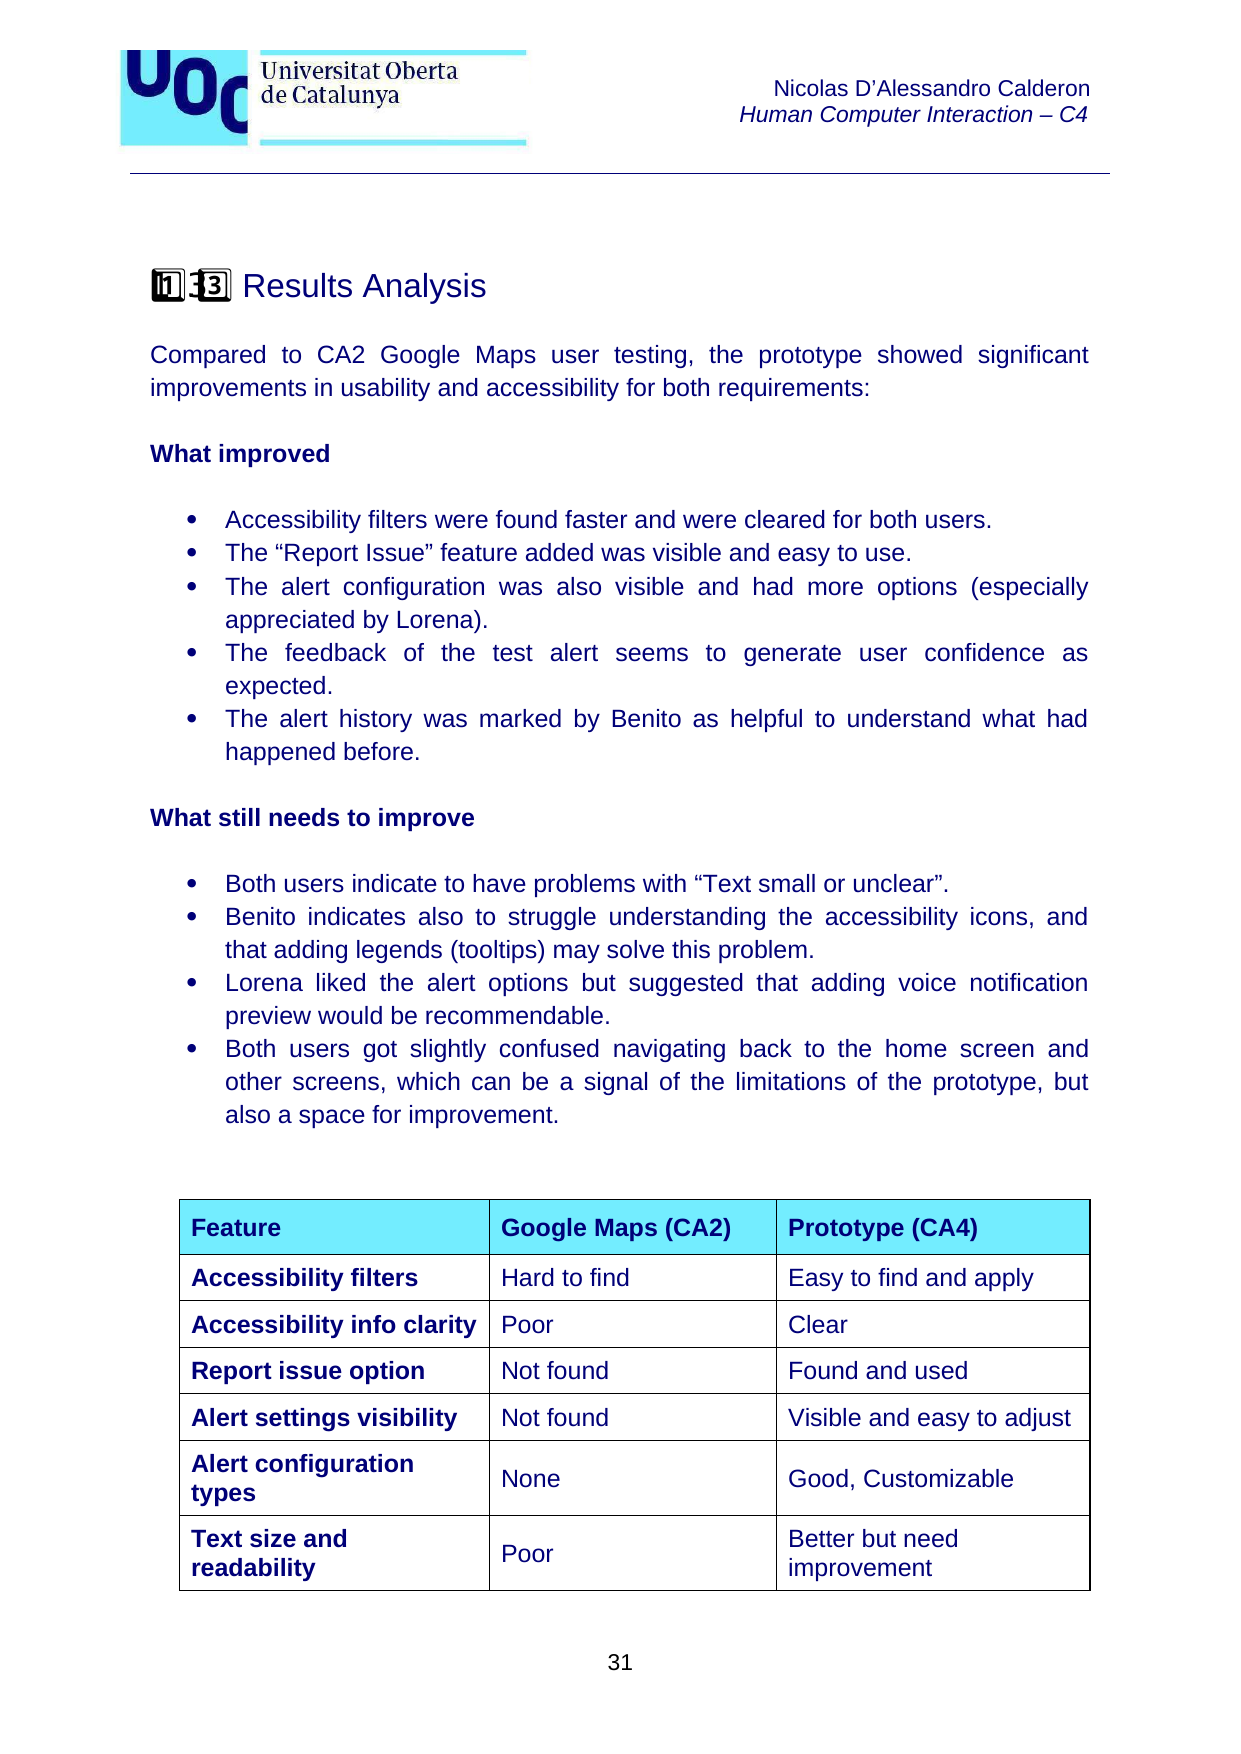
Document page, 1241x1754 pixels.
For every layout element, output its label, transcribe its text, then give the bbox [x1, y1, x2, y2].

table_cell Not found [490, 1348, 776, 1393]
list Both users indicate to have problems with “Text small or unclear”. [187, 868, 1090, 897]
table_cell Accessibility filters [180, 1255, 489, 1300]
table_header Google Maps (CA2) [490, 1200, 776, 1254]
table_cell Text size and readability [180, 1516, 489, 1590]
table_cell Accessibility info clarity [180, 1301, 489, 1347]
table_cell Visible and easy to adjust [777, 1394, 1089, 1440]
table_cell Hard to find [490, 1255, 776, 1300]
table_cell Better but need improvement [777, 1516, 1089, 1590]
list The alert configuration was also visible and had more options (especially appreciated by Lorena). [187, 571, 1090, 633]
table_cell Report issue option [180, 1348, 489, 1393]
list The alert history was marked by Benito as helpful to understand what had happened before. [187, 704, 1090, 766]
table_header Prototype (CA4) [777, 1200, 1089, 1254]
table_cell Poor [490, 1301, 776, 1347]
list The “Report Issue” feature added was visible and easy to use. [187, 538, 1090, 567]
table_cell Alert configuration types [180, 1441, 489, 1515]
list Lorena liked the alert options but suggested that adding voice notification preview would be recommendable. [187, 968, 1090, 1030]
table_cell Not found [490, 1394, 776, 1440]
list The feedback of the test alert seems to generate user confidence as expected. [187, 638, 1090, 699]
text Compared to CA2 Google Maps user testing, the prototype showed significant improvements in usability and accessibility for both requirements: [150, 340, 1090, 402]
table_header Feature [180, 1200, 489, 1254]
table_cell Alert settings visibility [180, 1394, 489, 1440]
table_cell Easy to find and apply [777, 1255, 1089, 1300]
picture [115, 50, 533, 154]
table_cell Good, Customizable [777, 1441, 1089, 1515]
table_cell Poor [490, 1516, 776, 1590]
table_cell Clear [777, 1301, 1089, 1347]
text What still needs to improve [150, 802, 1090, 831]
list Both users got slightly confused navigating back to the home screen and other screens, which can be a signal of the limitations of the prototype, but also a space for improvement. [187, 1034, 1090, 1129]
table_cell Found and used [777, 1348, 1089, 1393]
list Benito indicates also to struggle understanding the accessibility icons, and that adding legends (tooltips) may solve this problem. [187, 902, 1090, 963]
table_cell None [490, 1441, 776, 1515]
list Accessibility filters were found faster and were cleared for both users. [187, 505, 1090, 534]
text What improved [150, 439, 1090, 468]
text 1️⃣.3️⃣ Results Analysis [150, 266, 1090, 304]
